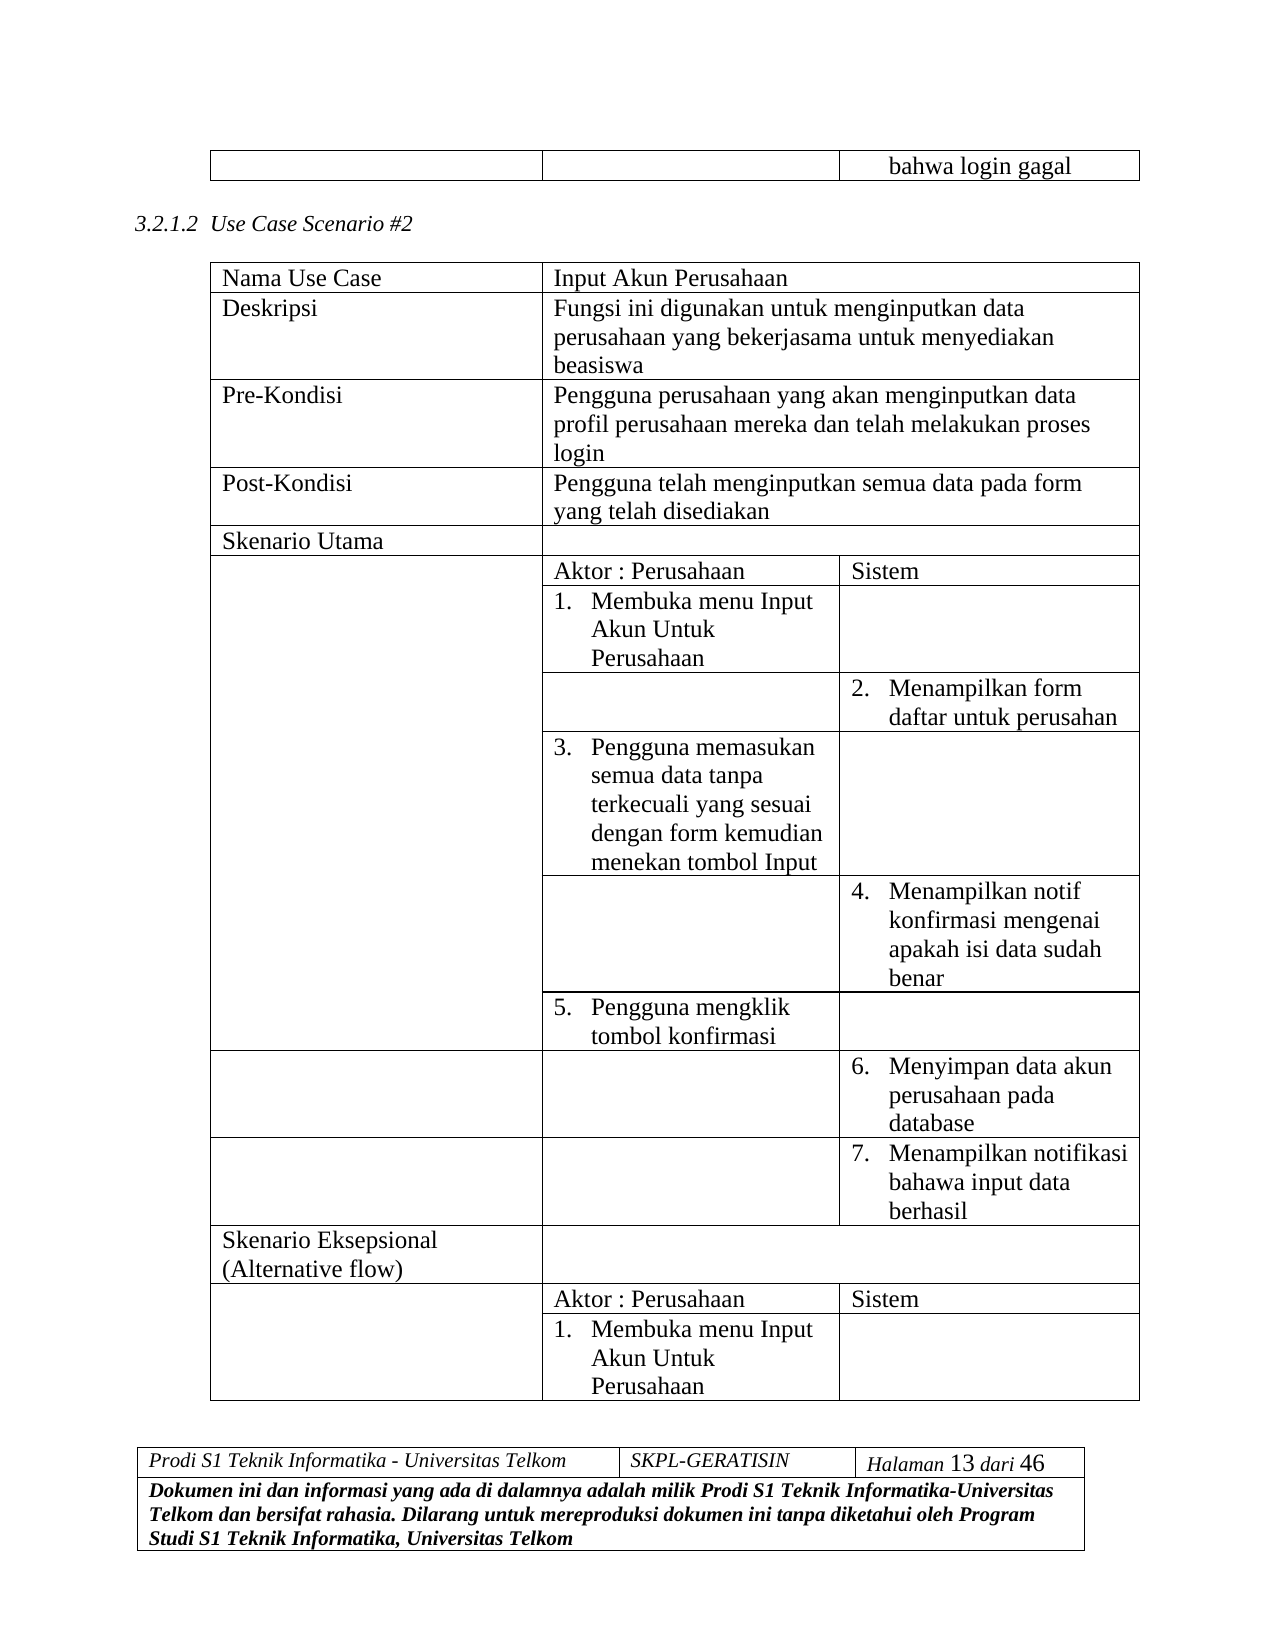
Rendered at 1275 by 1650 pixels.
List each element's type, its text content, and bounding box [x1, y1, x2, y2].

table_cell Sistem [840, 556, 1139, 585]
table_cell [211, 151, 542, 180]
table_cell Pengguna perusahaan yang akan menginputkan data profil perusahaan mereka dan telah melakukan proses login [543, 380, 1139, 467]
table_cell Deskripsi [211, 293, 542, 379]
table_cell [543, 151, 839, 180]
table_cell Skenario Eksepsional (Alternative flow) [211, 1226, 542, 1283]
table_cell [543, 526, 1139, 555]
table_cell [543, 673, 839, 731]
table_cell [543, 876, 839, 991]
table_cell Sistem [840, 1284, 1139, 1313]
table_cell Aktor : Perusahaan [543, 1284, 839, 1313]
list Use Case Scenario #2 [135, 209, 1140, 236]
table_cell [211, 1284, 542, 1400]
table_cell Skenario Utama [211, 526, 542, 555]
table_cell [543, 1226, 1139, 1283]
table_cell Pengguna memasukan semua data tanpa terkecuali yang sesuai dengan form kemudian menekan tombol Input [543, 732, 839, 875]
table_cell [840, 993, 1139, 1050]
table_cell Menampilkan notifikasi bahawa input data berhasil [840, 1138, 1139, 1224]
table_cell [840, 151, 1139, 180]
table_cell [840, 586, 1139, 672]
table_cell Pengguna telah menginputkan semua data pada form yang telah disediakan [543, 468, 1139, 525]
table_cell Menampilkan notif konfirmasi mengenai apakah isi data sudah benar [840, 876, 1139, 991]
table_header Input Akun Perusahaan [543, 263, 1139, 292]
table_cell Post-Kondisi [211, 468, 542, 525]
table_cell [211, 1138, 542, 1224]
table_cell Pre-Kondisi [211, 380, 542, 467]
table_cell [840, 1314, 1139, 1400]
table_header Nama Use Case [211, 263, 542, 292]
table_cell [543, 1051, 839, 1137]
table_cell [211, 556, 542, 1050]
table_cell Pengguna mengklik tombol konfirmasi [543, 993, 839, 1050]
table_cell Membuka menu Input Akun Untuk Perusahaan [543, 1314, 839, 1400]
table_cell [211, 1051, 542, 1137]
table_cell Menampilkan form daftar untuk perusahan [840, 673, 1139, 731]
table_cell [543, 1138, 839, 1224]
table_cell Membuka menu Input Akun Untuk Perusahaan [543, 586, 839, 672]
table_cell Fungsi ini digunakan untuk menginputkan data perusahaan yang bekerjasama untuk menyediakan beasiswa [543, 293, 1139, 379]
table_cell [840, 732, 1139, 875]
table_cell Menyimpan data akun perusahaan pada database [840, 1051, 1139, 1137]
table_cell Aktor : Perusahaan [543, 556, 839, 585]
